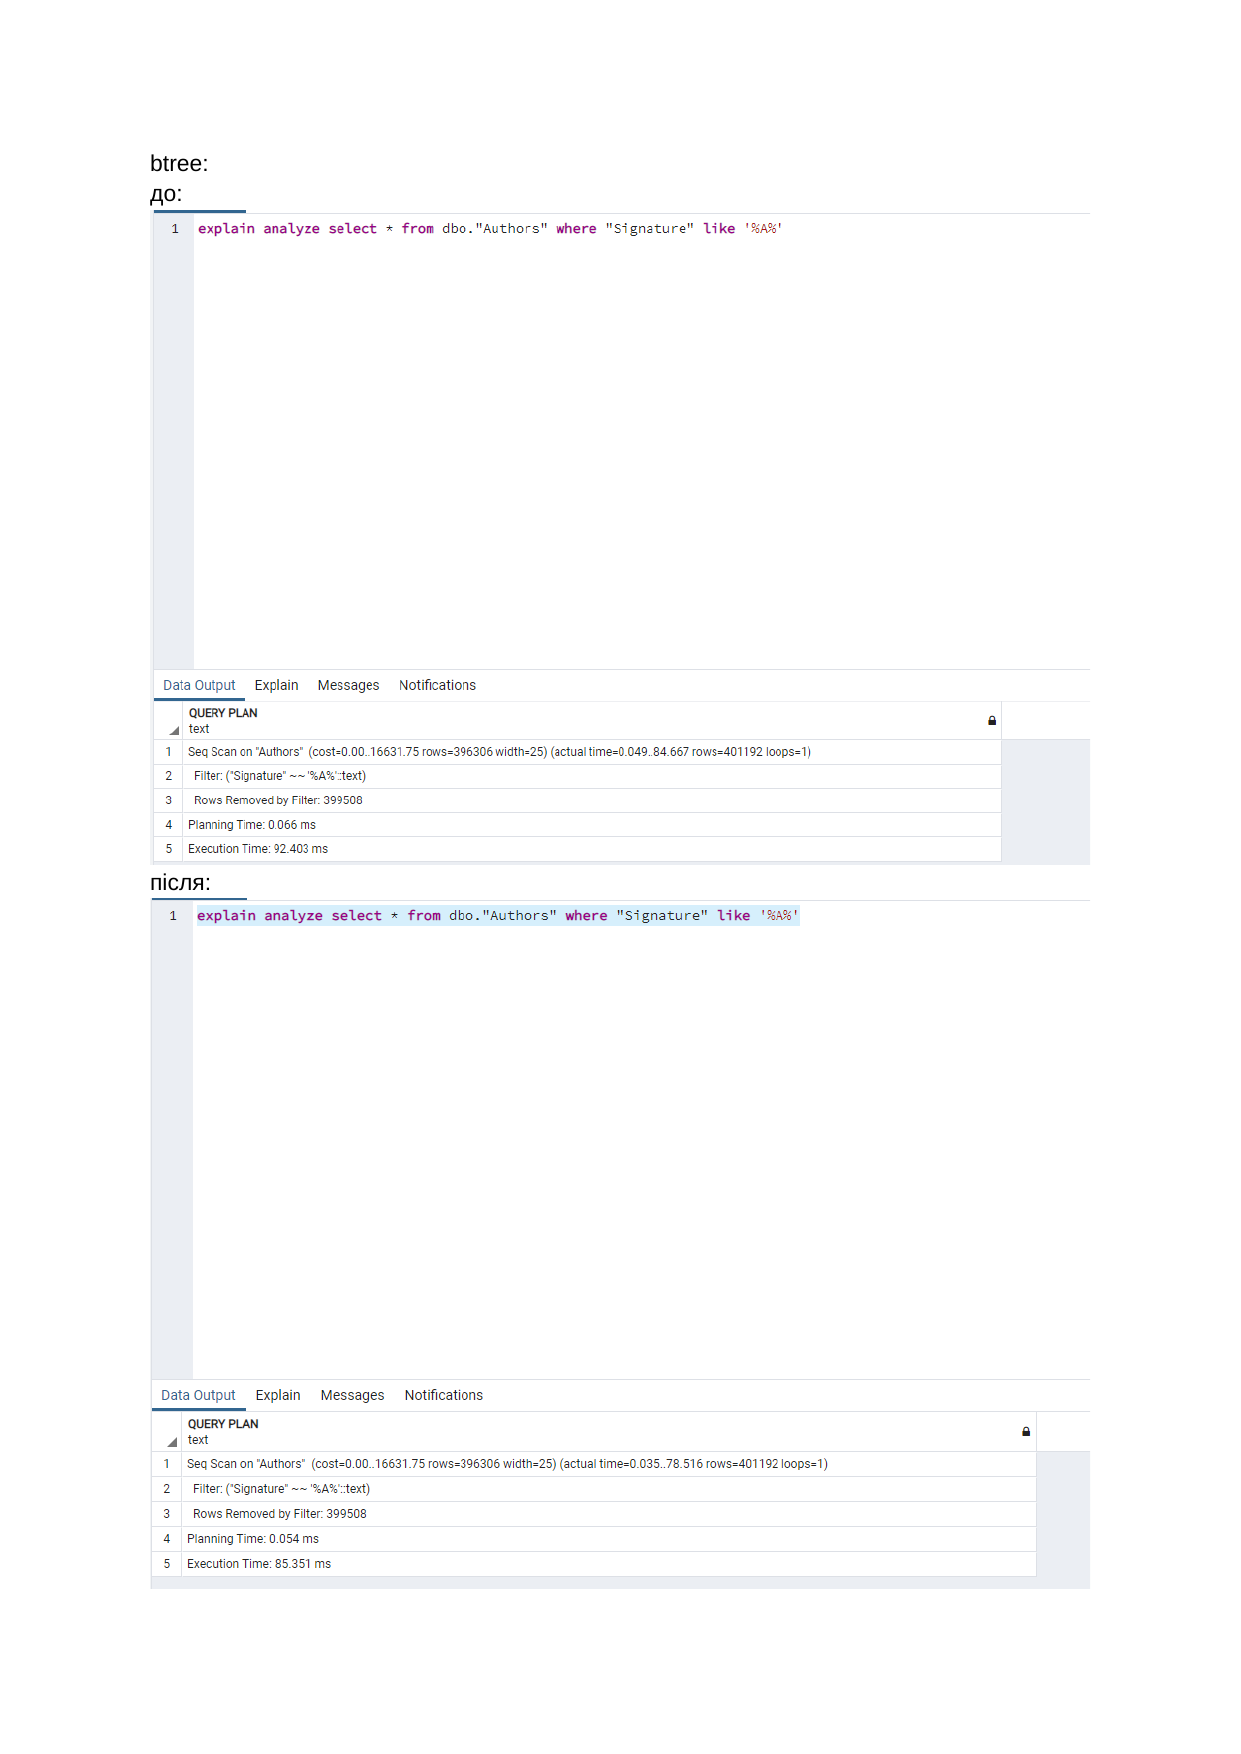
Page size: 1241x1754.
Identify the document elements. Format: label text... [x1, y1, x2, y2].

text після: [150, 868, 1090, 895]
picture [150, 898, 1091, 1589]
picture [150, 210, 1091, 865]
text btree: [150, 150, 1090, 176]
text до: [150, 180, 1090, 207]
